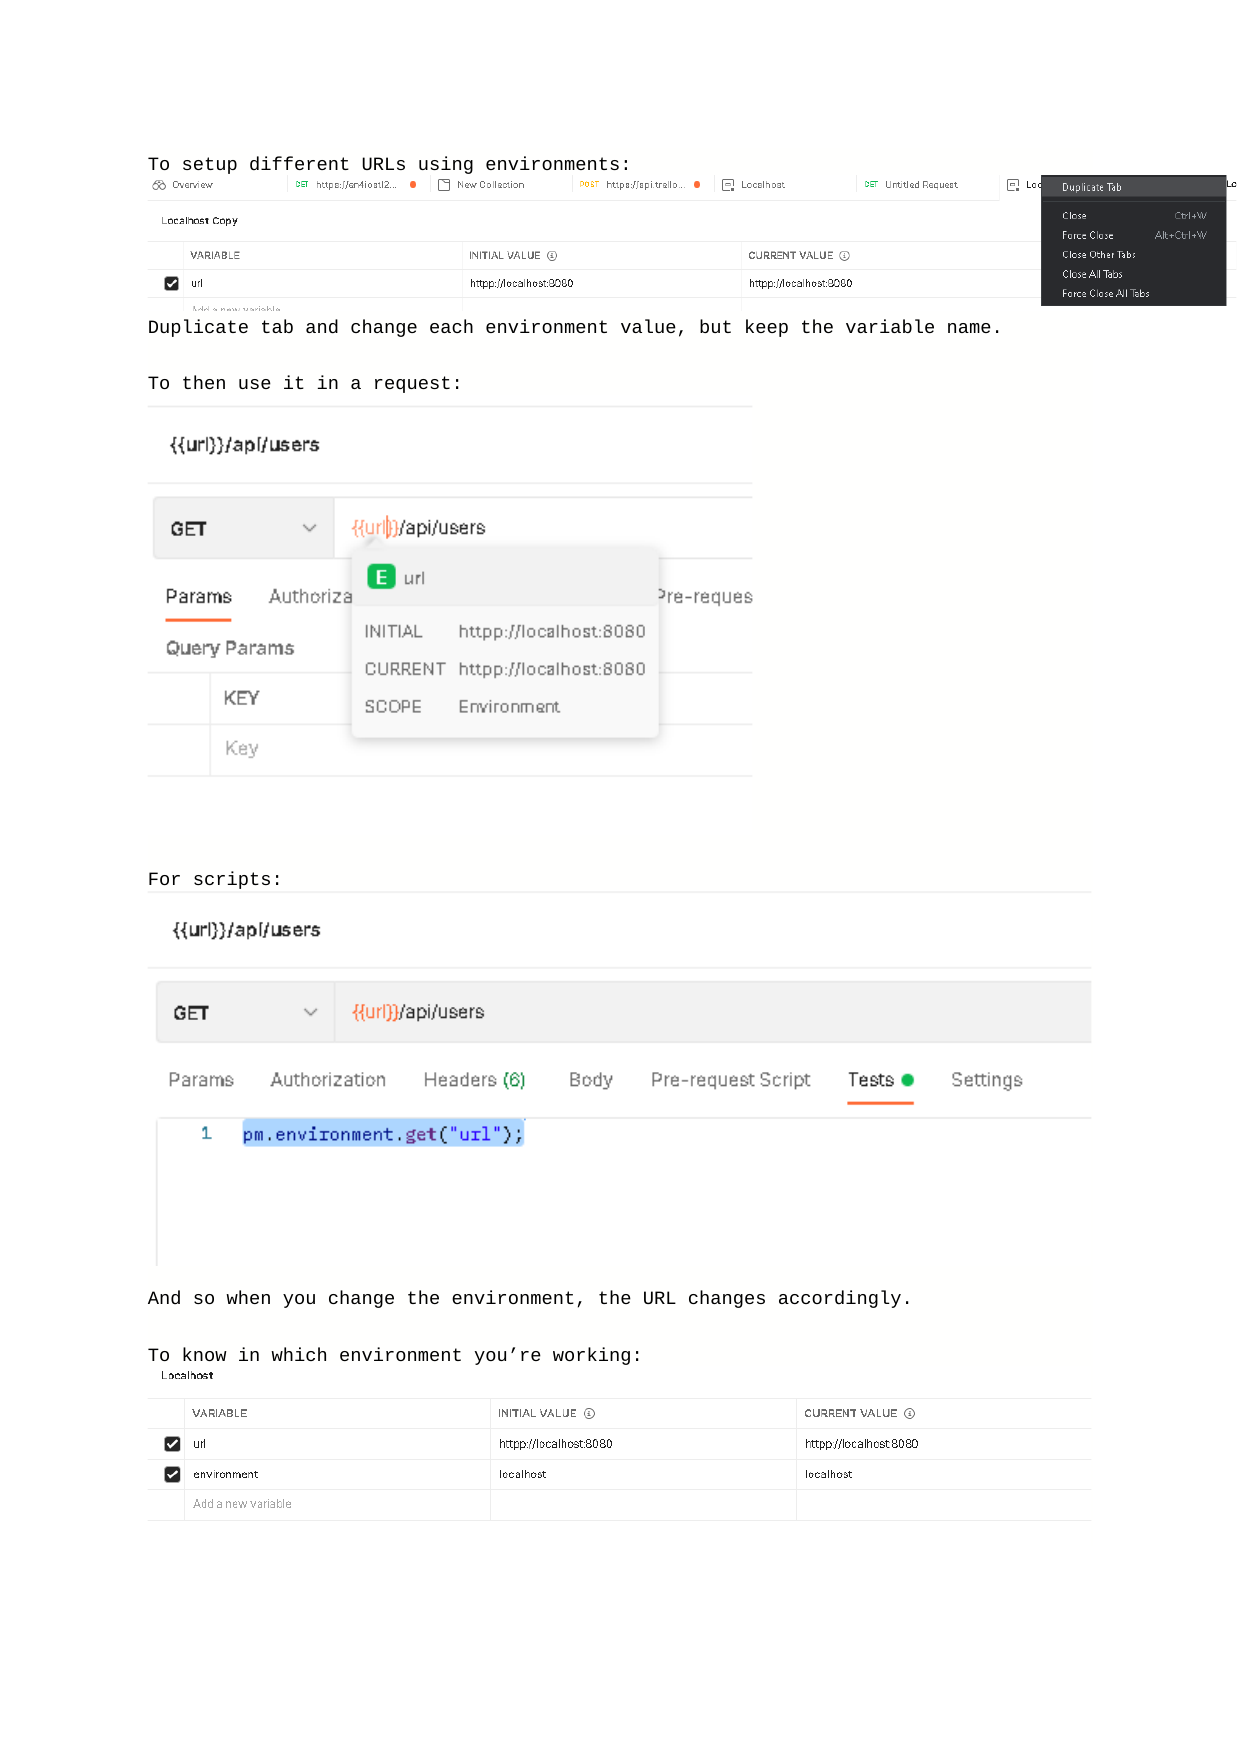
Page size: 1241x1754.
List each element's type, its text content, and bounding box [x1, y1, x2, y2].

text To setup different URLs using environments: Duplicate tab and change each environment value, but keep the variable name. To then use it in a request: For scripts: [148, 148, 1093, 175]
picture [147, 395, 753, 835]
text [148, 1282, 1093, 1546]
picture [147, 175, 1237, 311]
picture [147, 890, 1092, 1266]
picture [147, 1366, 1092, 1547]
